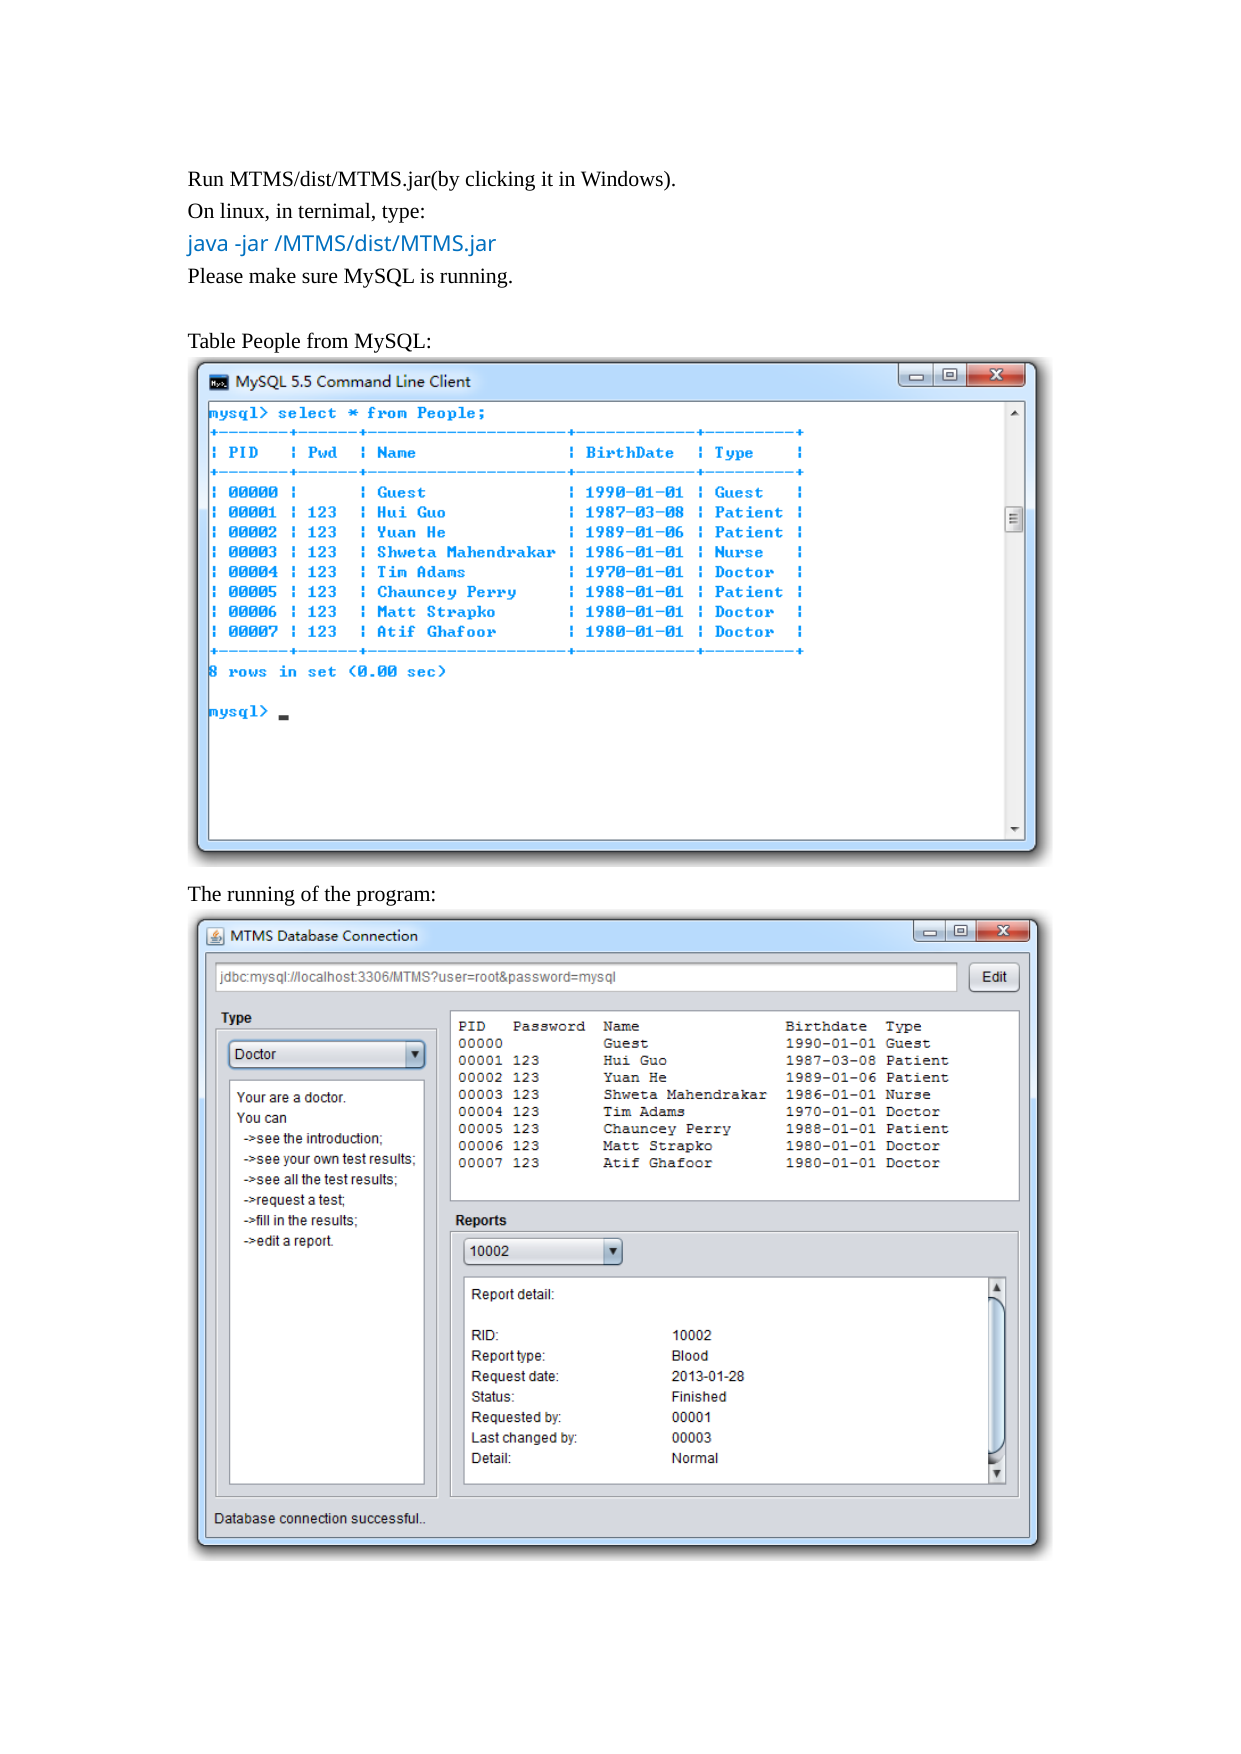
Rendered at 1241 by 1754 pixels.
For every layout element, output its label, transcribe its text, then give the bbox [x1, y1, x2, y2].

text The running of the program: [187, 877, 1053, 909]
text On linux, in ternimal, type: [187, 194, 1053, 227]
picture [187, 357, 1053, 867]
text Please make sure MySQL is running. [187, 259, 1053, 292]
text Table People from MySQL: [187, 324, 1053, 357]
text Run MTMS/dist/MTMS.jar(by clicking it in Windows). [187, 162, 1053, 194]
text java -jar /MTMS/dist/MTMS.jar [187, 227, 1053, 259]
picture [187, 909, 1053, 1561]
